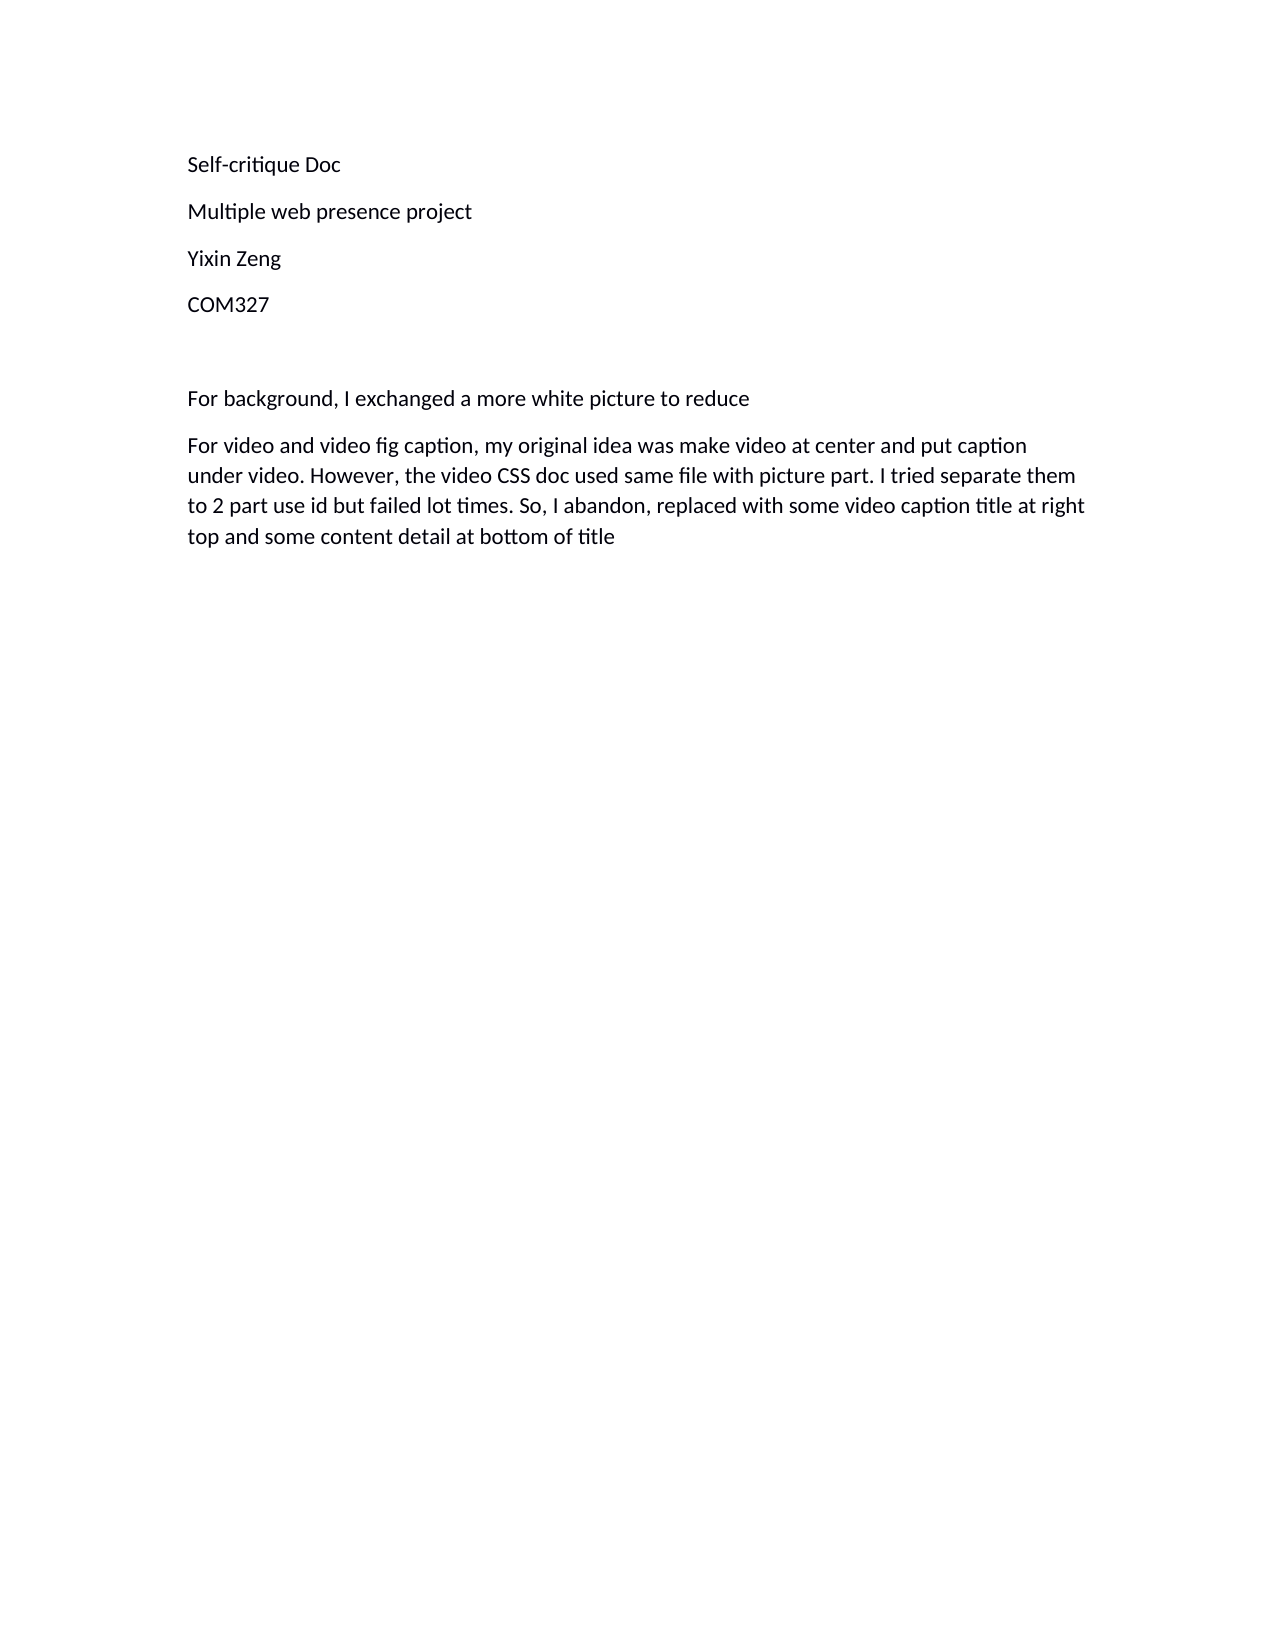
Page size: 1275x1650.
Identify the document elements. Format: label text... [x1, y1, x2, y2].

text Self-critique Doc [187, 150, 1087, 178]
text Multiple web presence project [187, 197, 1087, 225]
text For background, I exchanged a more white picture to reduce [187, 384, 1087, 412]
text For video and video fig caption, my original idea was make video at center and put caption under video. However, the video CSS doc used same file with picture part. I tried separate them to 2 part use id but failed lot times. So, I abandon, replaced with some video caption title at right top and some content detail at bottom of title [187, 431, 1087, 550]
text Yixin Zeng [187, 244, 1087, 272]
text COM327 [187, 291, 1087, 319]
